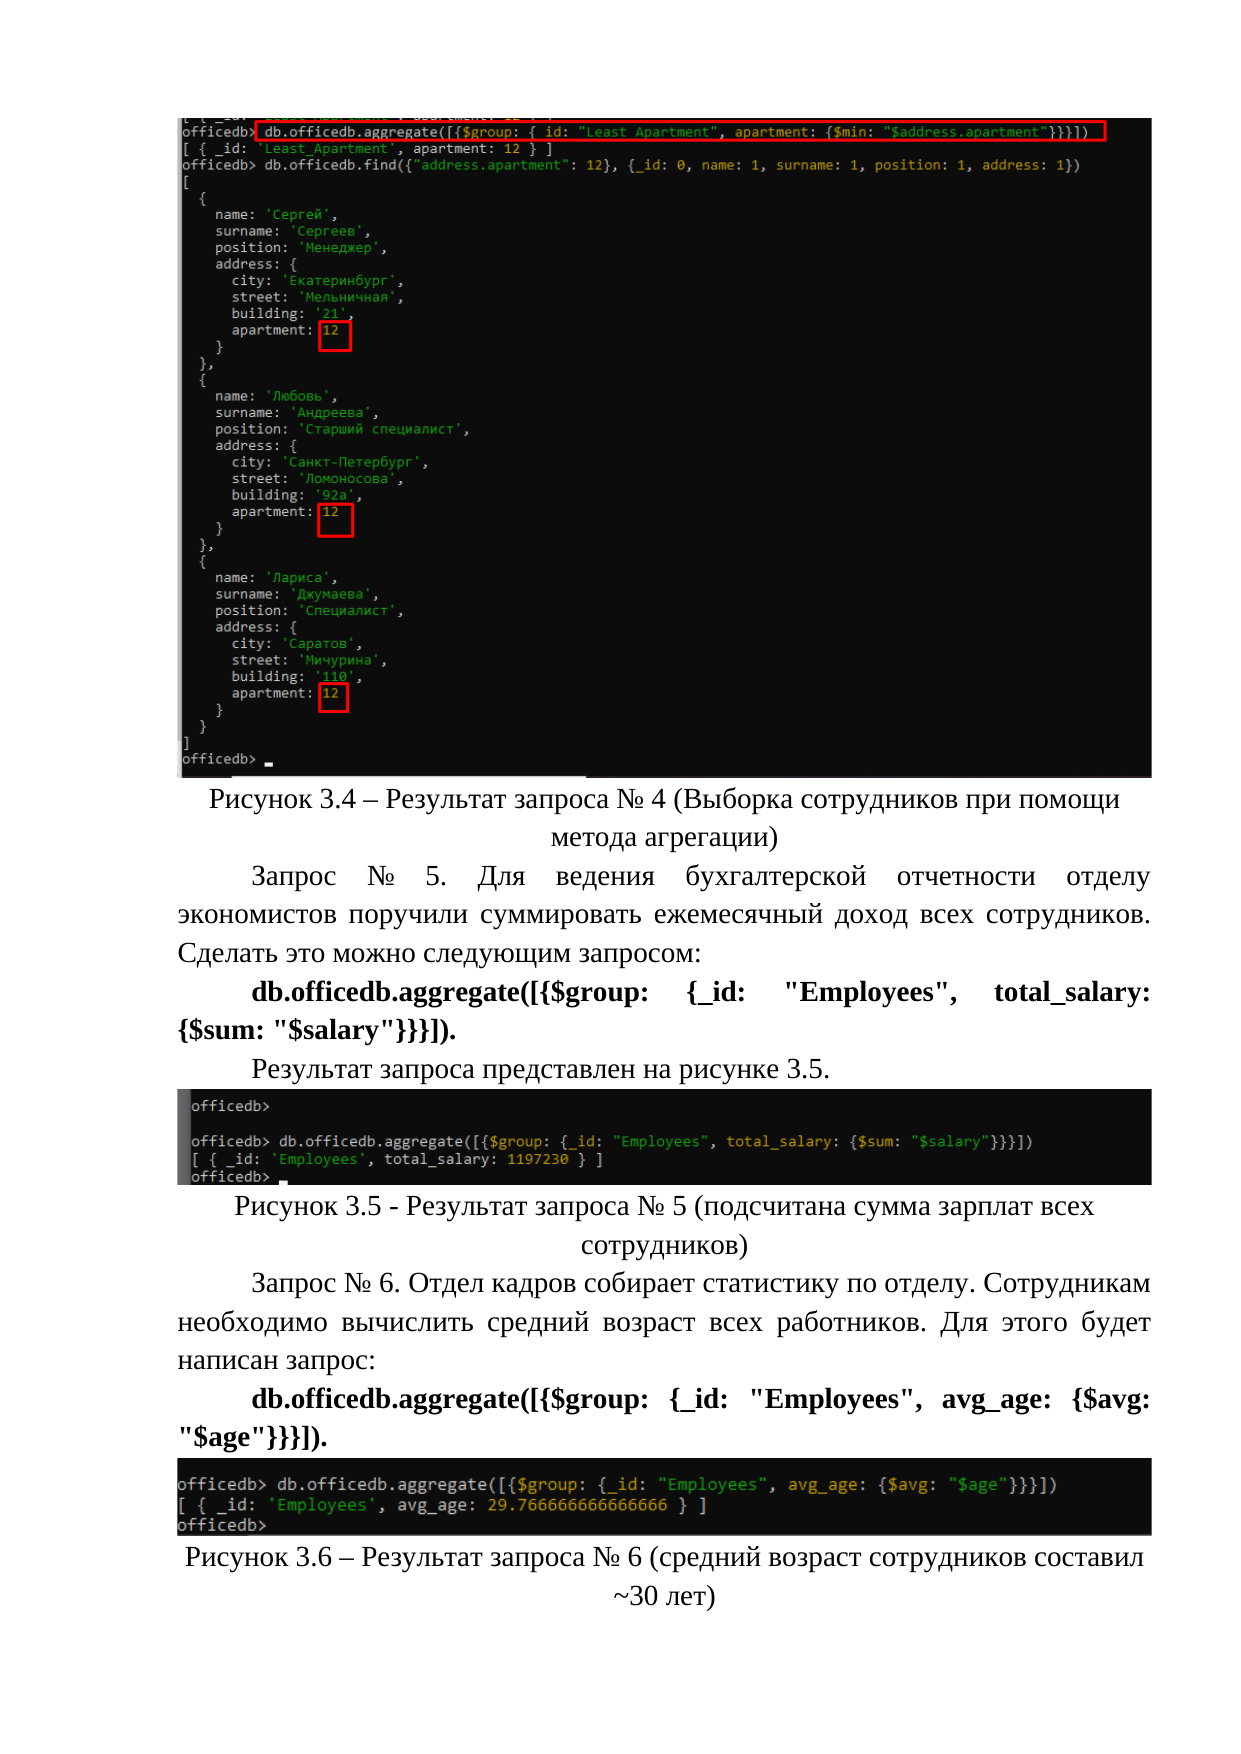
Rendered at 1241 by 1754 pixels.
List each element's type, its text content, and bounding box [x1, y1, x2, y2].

text Результат запроса представлен на рисунке 3.5. [177, 1051, 1152, 1084]
text Запрос № 6. Отдел кадров собирает статистику по отделу. Сотрудникам необходимо вычислить средний возраст всех работников. Для этого будет написан запрос: [177, 1265, 1152, 1376]
picture [177, 1458, 1152, 1536]
text Запрос № 5. Для ведения бухгалтерской отчетности отделу экономистов поручили суммировать ежемесячный доход всех сотрудников. Сделать это можно следующим запросом: [177, 858, 1152, 969]
text Рисунок 3.4 – Результат запроса № 4 (Выборка сотрудников при помощи метода агрегации) [177, 781, 1152, 853]
text db.officedb.aggregate([{$group: {_id: "Employees", avg_age: {$avg: "$age"}}}]). [177, 1381, 1152, 1453]
text Рисунок 3.6 – Результат запроса № 6 (средний возраст сотрудников составил ~30 лет) [177, 1539, 1152, 1611]
picture [177, 1089, 1152, 1185]
text Рисунок 3.5 - Результат запроса № 5 (подсчитана сумма зарплат всех сотрудников) [177, 1188, 1152, 1260]
text db.officedb.aggregate([{$group: {_id: "Employees", total_salary: {$sum: "$salary"}}}]). [177, 974, 1152, 1046]
picture [177, 118, 1152, 778]
